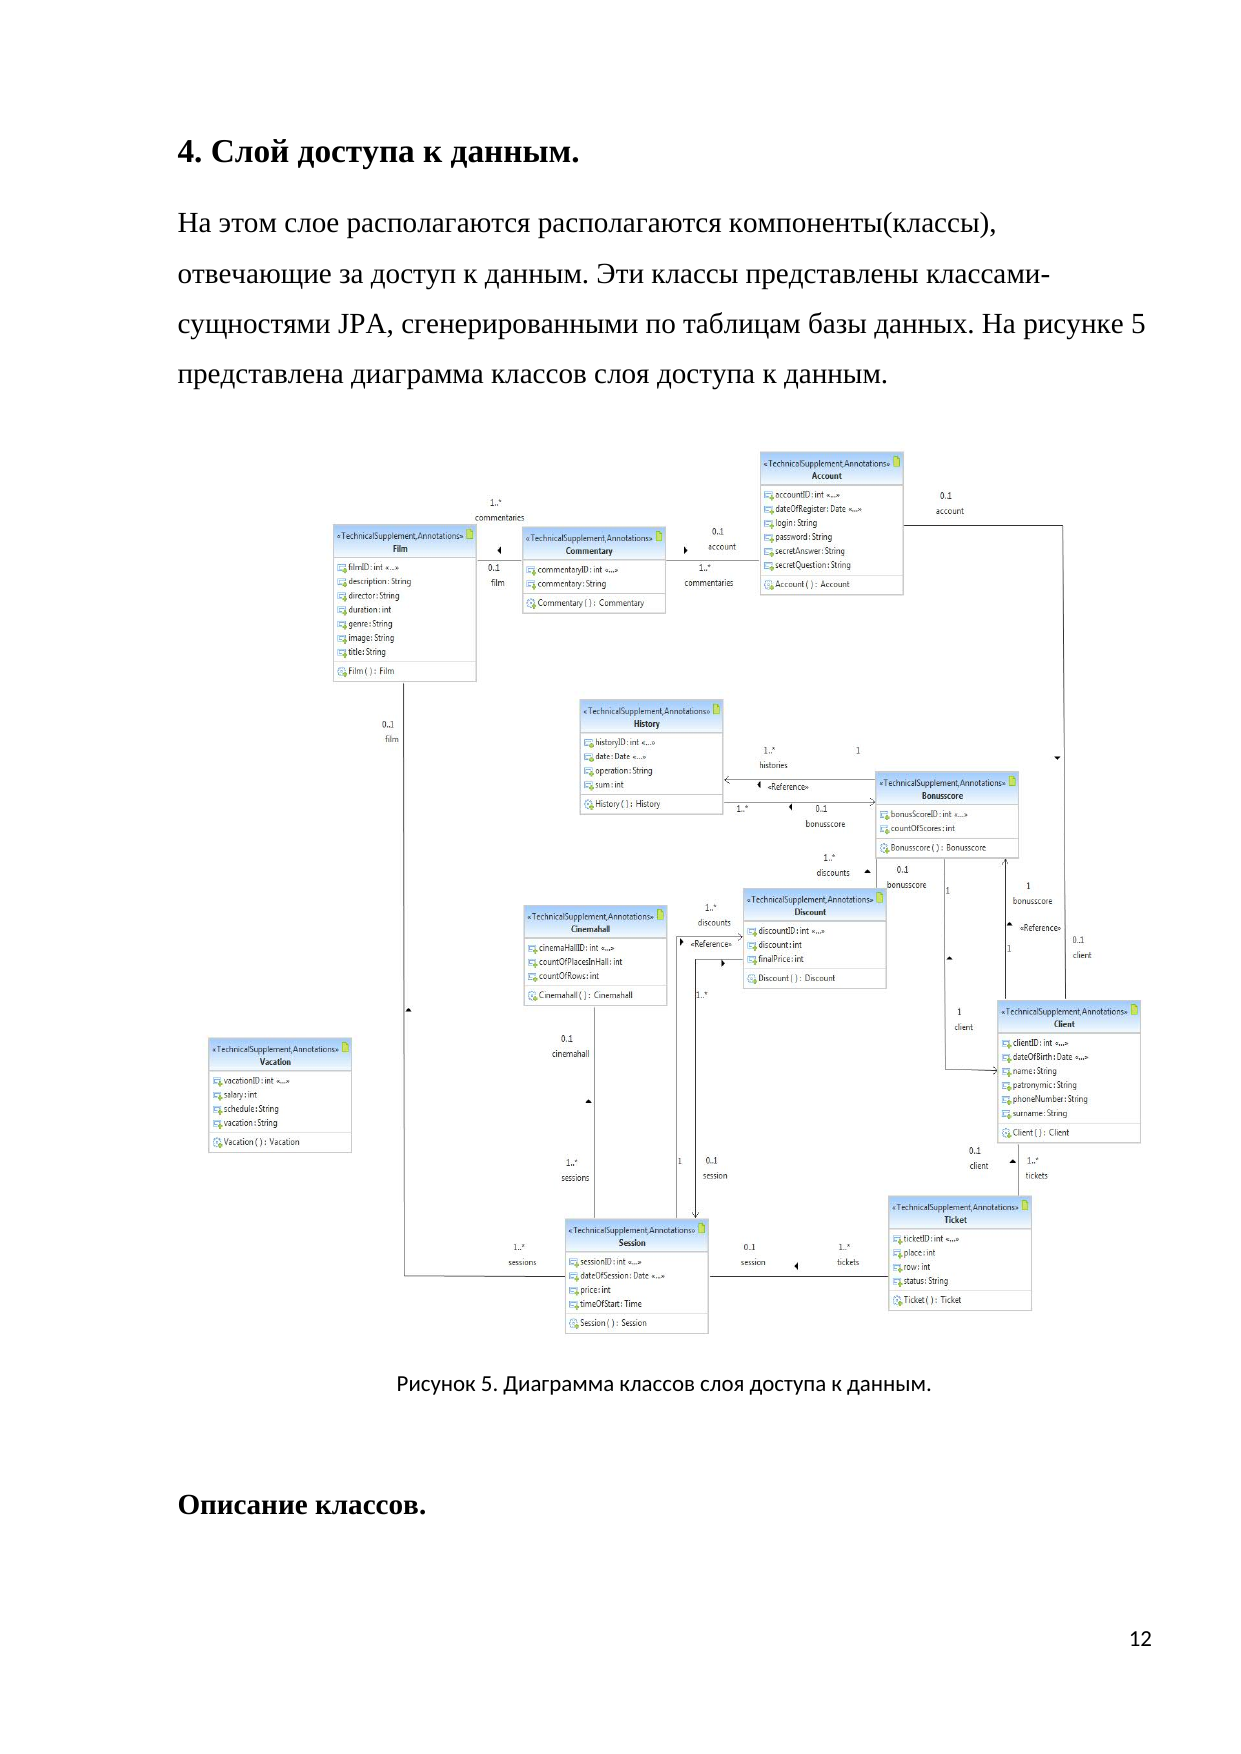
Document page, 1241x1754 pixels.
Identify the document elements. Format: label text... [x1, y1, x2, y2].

text Описание классов. [177, 1487, 1152, 1520]
text 4. Слой доступа к данным. [177, 131, 1152, 169]
text Рисунок 5. Диаграмма классов слоя доступа к данным. [177, 1369, 1152, 1398]
picture [177, 423, 1149, 1339]
text На этом слое располагаются располагаются компоненты(классы), отвечающие за доступ к данным. Эти классы представлены классами-сущностями JPA, сгенерированными по таблицам базы данных. На рисунке 5 представлена диаграмма классов слоя доступа к данным. [177, 205, 1152, 390]
